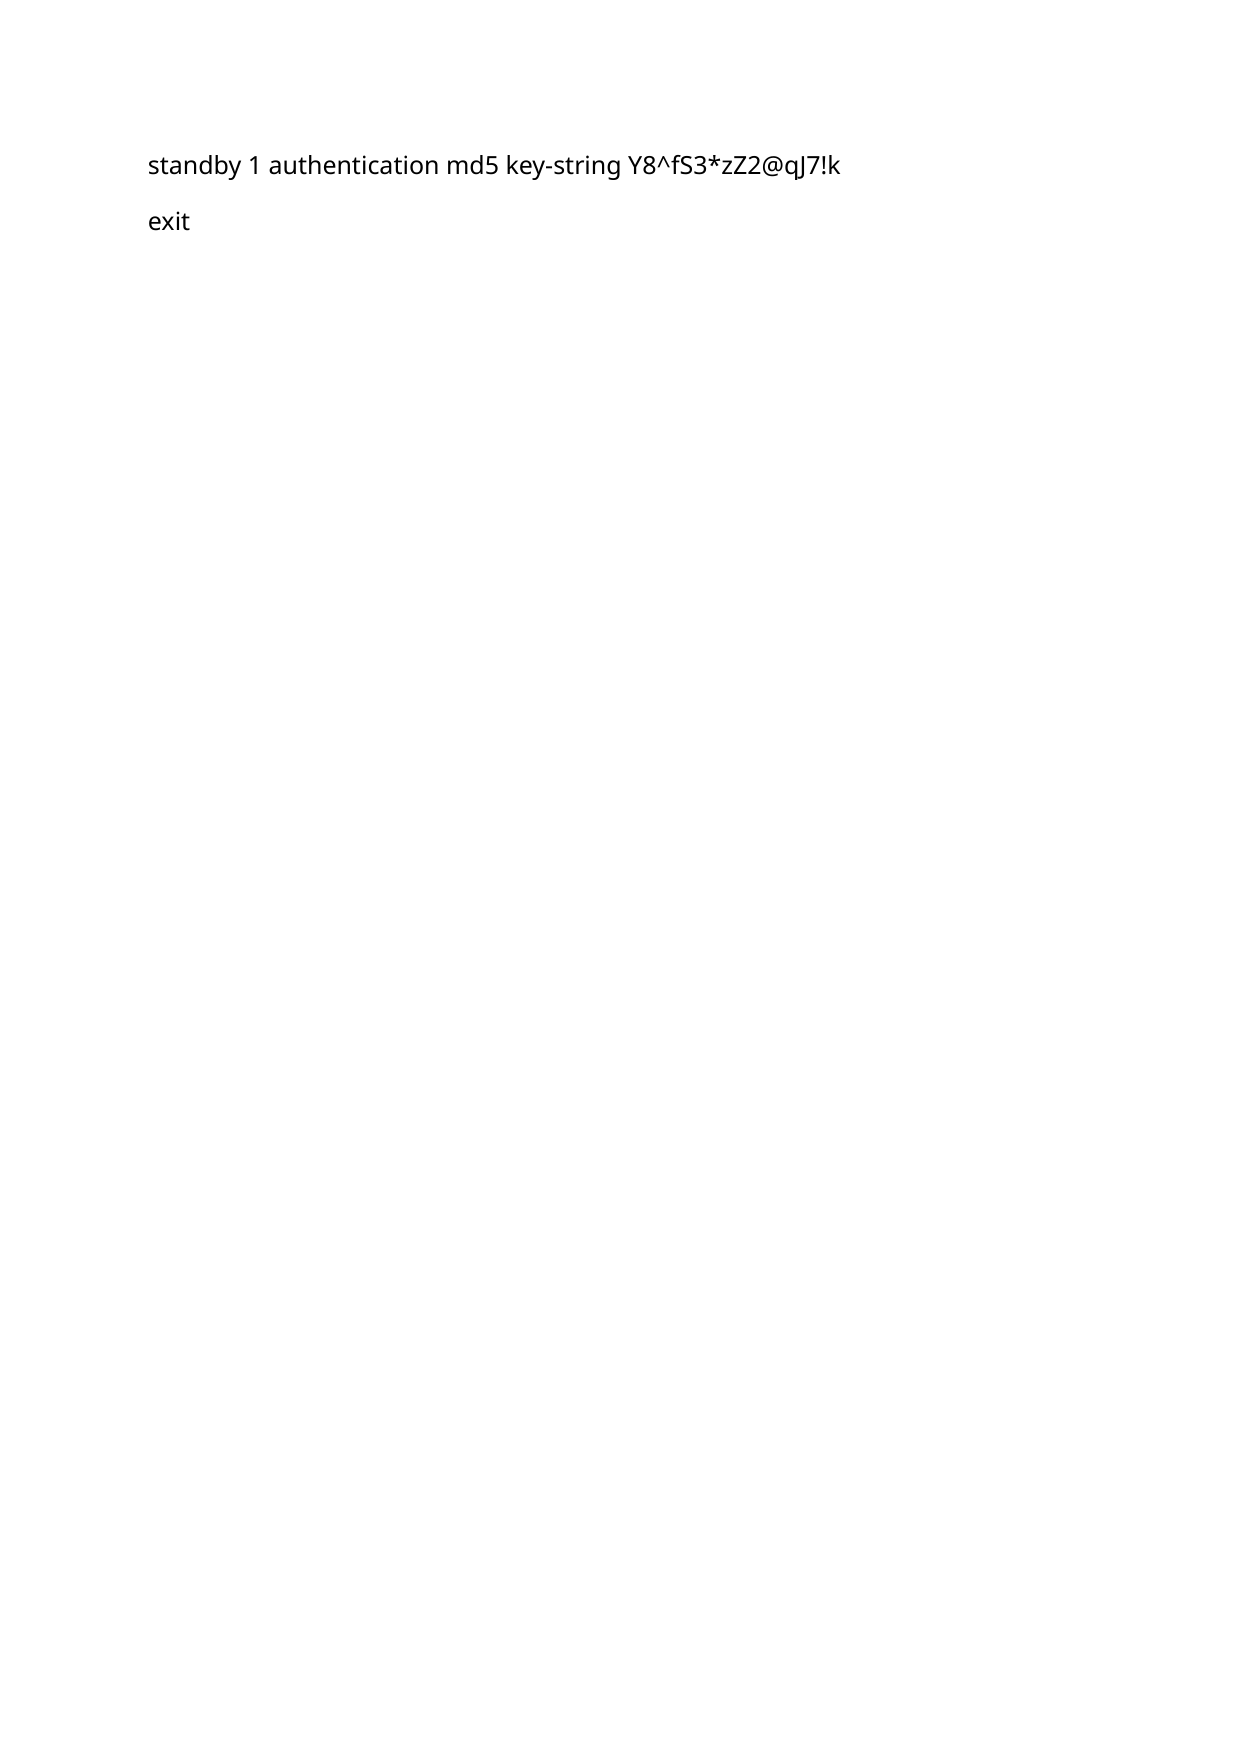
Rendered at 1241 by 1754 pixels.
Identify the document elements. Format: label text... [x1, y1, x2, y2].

text standby 1 authentication md5 key-string Y8^fS3*zZ2@qJ7!k [148, 148, 1093, 182]
text exit [148, 203, 1093, 237]
